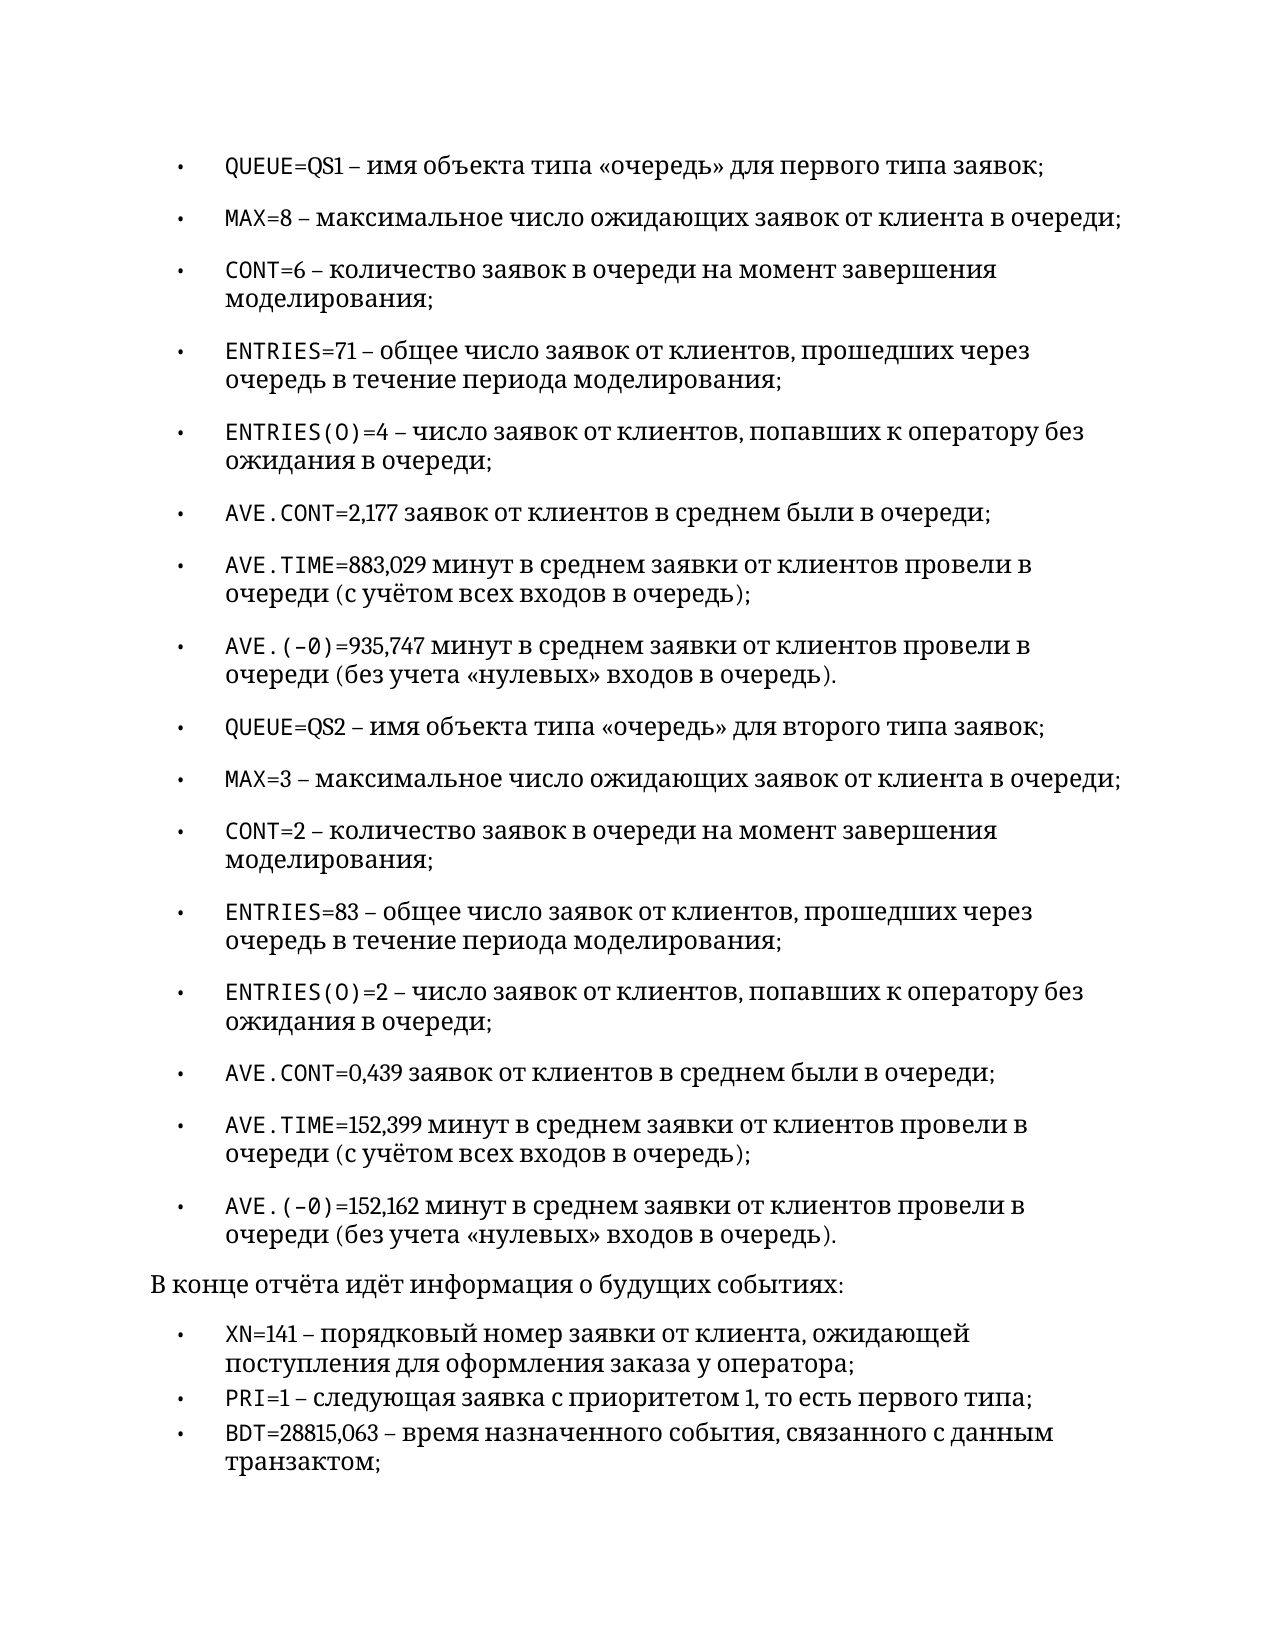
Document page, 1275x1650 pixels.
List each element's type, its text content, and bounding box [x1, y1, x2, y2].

list QUEUE=QS1 – имя объекта типа «очередь» для первого типа заявок; [175, 150, 1125, 181]
list ENTRIES=71 – общее число заявок от клиентов, прошедших через очередь в течение периода моделирования; [175, 335, 1125, 395]
text В конце отчёта идёт информация о будущих событиях: [150, 1271, 1125, 1299]
list QUEUE=QS2 – имя объекта типа «очередь» для второго типа заявок; [175, 710, 1125, 742]
list MAX=8 – максимальное число ожидающих заявок от клиента в очереди; [175, 202, 1125, 233]
list AVE.TIME=883,029 минут в среднем заявки от клиентов провели в очереди (с учётом всех входов в очередь); [175, 549, 1125, 609]
list ENTRIES=83 – общее число заявок от клиентов, прошедших через очередь в течение периода моделирования; [175, 895, 1125, 955]
list BDT=28815,063 – время назначенного события, связанного с данным транзактом; [175, 1417, 1125, 1477]
list ENTRIES(O)=4 – число заявок от клиентов, попавших к оператору без ожидания в очереди; [175, 416, 1125, 476]
list AVE.CONT=2,177 заявок от клиентов в среднем были в очереди; [175, 497, 1125, 528]
list XN=141 – порядковый номер заявки от клиента, ожидающей поступления для оформления заказа у оператора; [175, 1318, 1125, 1378]
list MAX=3 – максимальное число ожидающих заявок от клиента в очереди; [175, 762, 1125, 794]
list AVE.(–0)=152,162 минут в среднем заявки от клиентов провели в очереди (без учета «нулевых» входов в очередь). [175, 1190, 1125, 1250]
list AVE.TIME=152,399 минут в среднем заявки от клиентов провели в очереди (с учётом всех входов в очередь); [175, 1109, 1125, 1169]
list AVE.CONT=0,439 заявок от клиентов в среднем были в очереди; [175, 1057, 1125, 1088]
list CONT=2 – количество заявок в очереди на момент завершения моделирования; [175, 814, 1125, 874]
list CONT=6 – количество заявок в очереди на момент завершения моделирования; [175, 254, 1125, 314]
list ENTRIES(O)=2 – число заявок от клиентов, попавших к оператору без ожидания в очереди; [175, 976, 1125, 1036]
list AVE.(–0)=935,747 минут в среднем заявки от клиентов провели в очереди (без учета «нулевых» входов в очередь). [175, 629, 1125, 689]
list PRI=1 – следующая заявка с приоритетом 1, то есть первого типа; [175, 1382, 1125, 1413]
